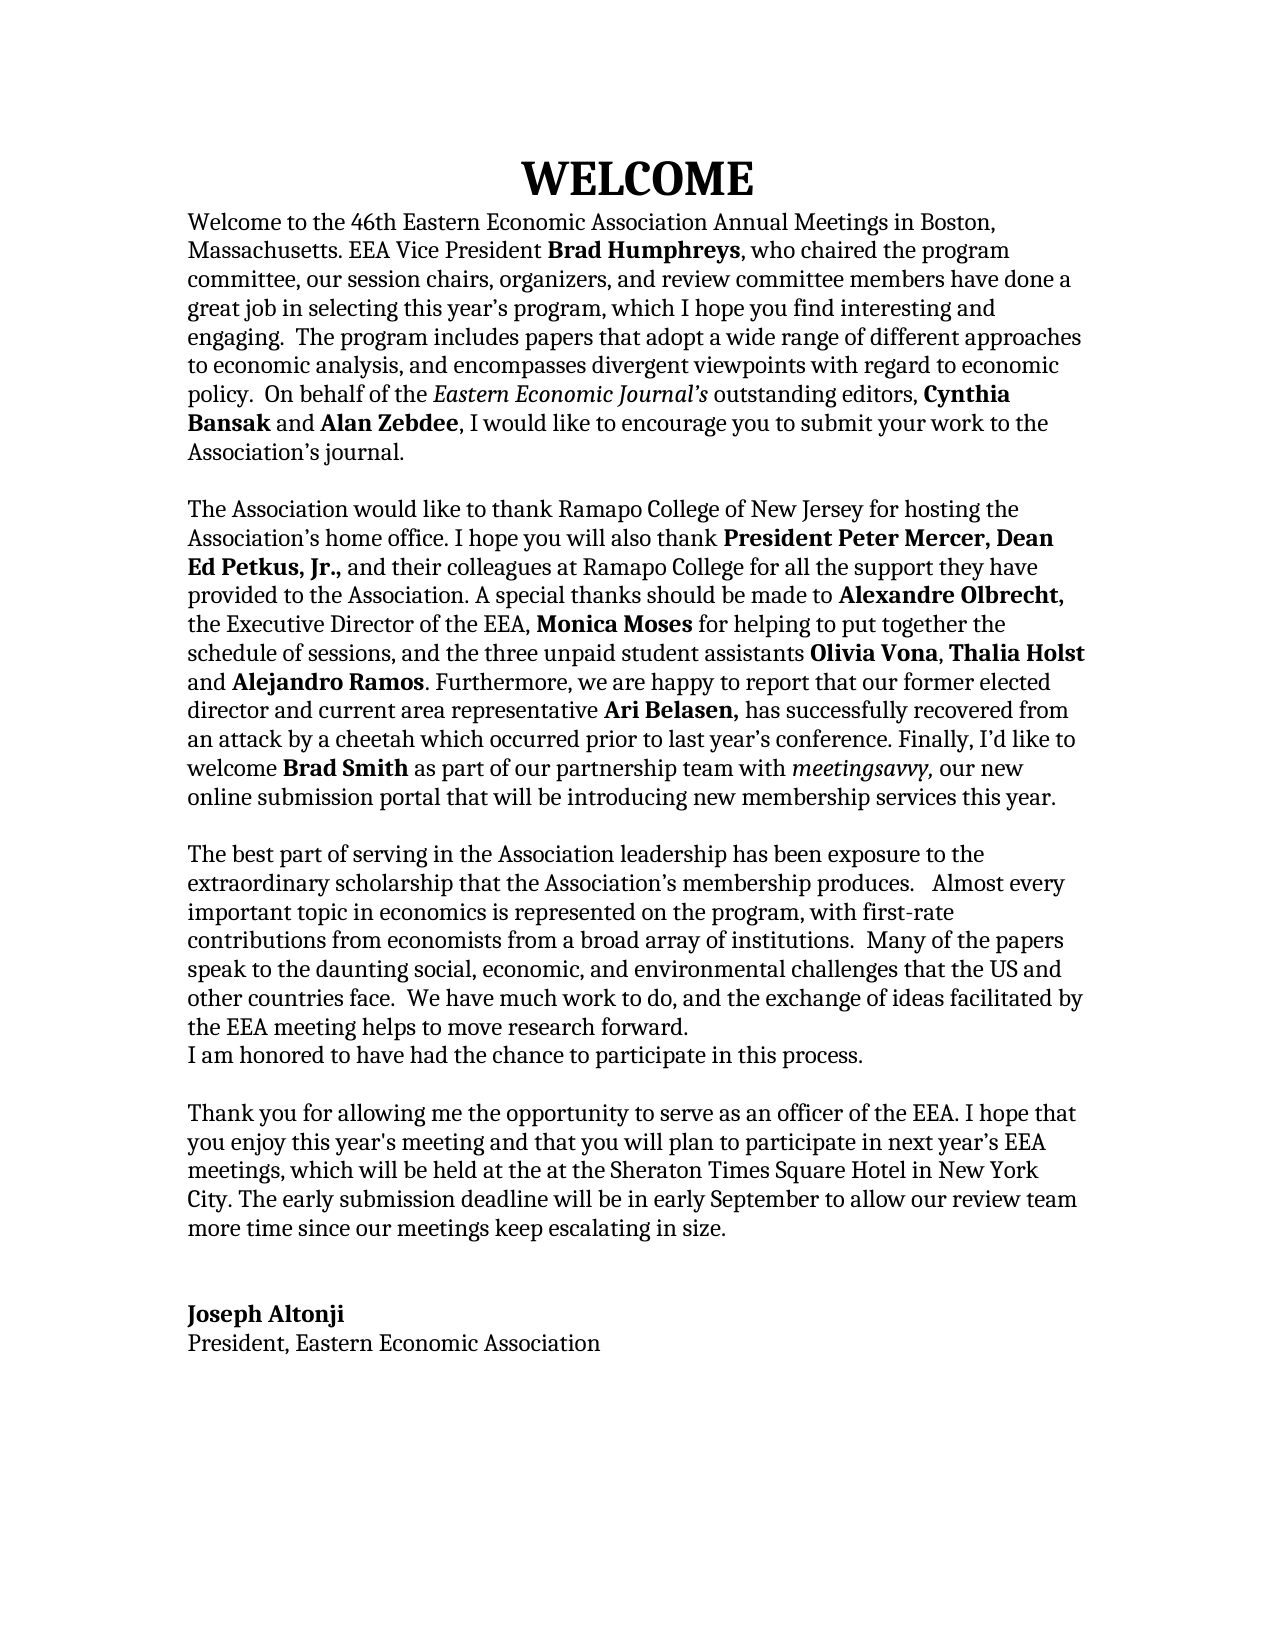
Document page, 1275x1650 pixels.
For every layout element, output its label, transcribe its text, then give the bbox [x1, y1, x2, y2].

text The best part of serving in the Association leadership has been exposure to the extraordinary scholarship that the Association’s membership produces. Almost every important topic in economics is represented on the program, with first-rate contributions from economists from a broad array of institutions. Many of the papers speak to the daunting social, economic, and environmental challenges that the US and other countries face. We have much work to do, and the exchange of ideas facilitated by the EEA meeting helps to move research forward. [187, 840, 1087, 1041]
text The Association would like to thank Ramapo College of New Jersey for hosting the Association’s home office. I hope you will also thank President Peter Mercer, Dean Ed Petkus, Jr., and their colleagues at Ramapo College for all the support they have provided to the Association. A special thanks should be made to Alexandre Olbrecht, the Executive Director of the EEA, Monica Moses for helping to put together the schedule of sessions, and the three unpaid student assistants Olivia Vona, Thalia Holst and Alejandro Ramos. Furthermore, we are happy to report that our former elected director and current area representative Ari Belasen, has successfully recovered from an attack by a cheetah which occurred prior to last year’s conference. Finally, I’d like to welcome Brad Smith as part of our partnership team with meetingsavvy, our new online submission portal that will be introducing new membership services this year. [187, 495, 1087, 811]
text President, Eastern Economic Association [187, 1329, 1087, 1357]
text WELCOME [187, 150, 1087, 207]
text Thank you for allowing me the opportunity to serve as an officer of the EEA. I hope that you enjoy this year's meeting and that you will plan to participate in next year’s EEA meetings, which will be held at the at the Sheraton Times Square Hotel in New York City. The early submission deadline will be in early September to allow our review team more time since our meetings keep escalating in size. [187, 1099, 1087, 1242]
text I am honored to have had the chance to participate in this process. [187, 1041, 1087, 1070]
text Welcome to the 46th Eastern Economic Association Annual Meetings in Boston, Massachusetts. EEA Vice President Brad Humphreys, who chaired the program committee, our session chairs, organizers, and review committee members have done a great job in selecting this year’s program, which I hope you find interesting and engaging. The program includes papers that adopt a wide range of different approaches to economic analysis, and encompasses divergent viewpoints with regard to economic policy. On behalf of the Eastern Economic Journal’s outstanding editors, Cynthia Bansak and Alan Zebdee, I would like to encourage you to submit your work to the Association’s journal. [187, 207, 1087, 466]
text Joseph Altonji [187, 1300, 1087, 1329]
